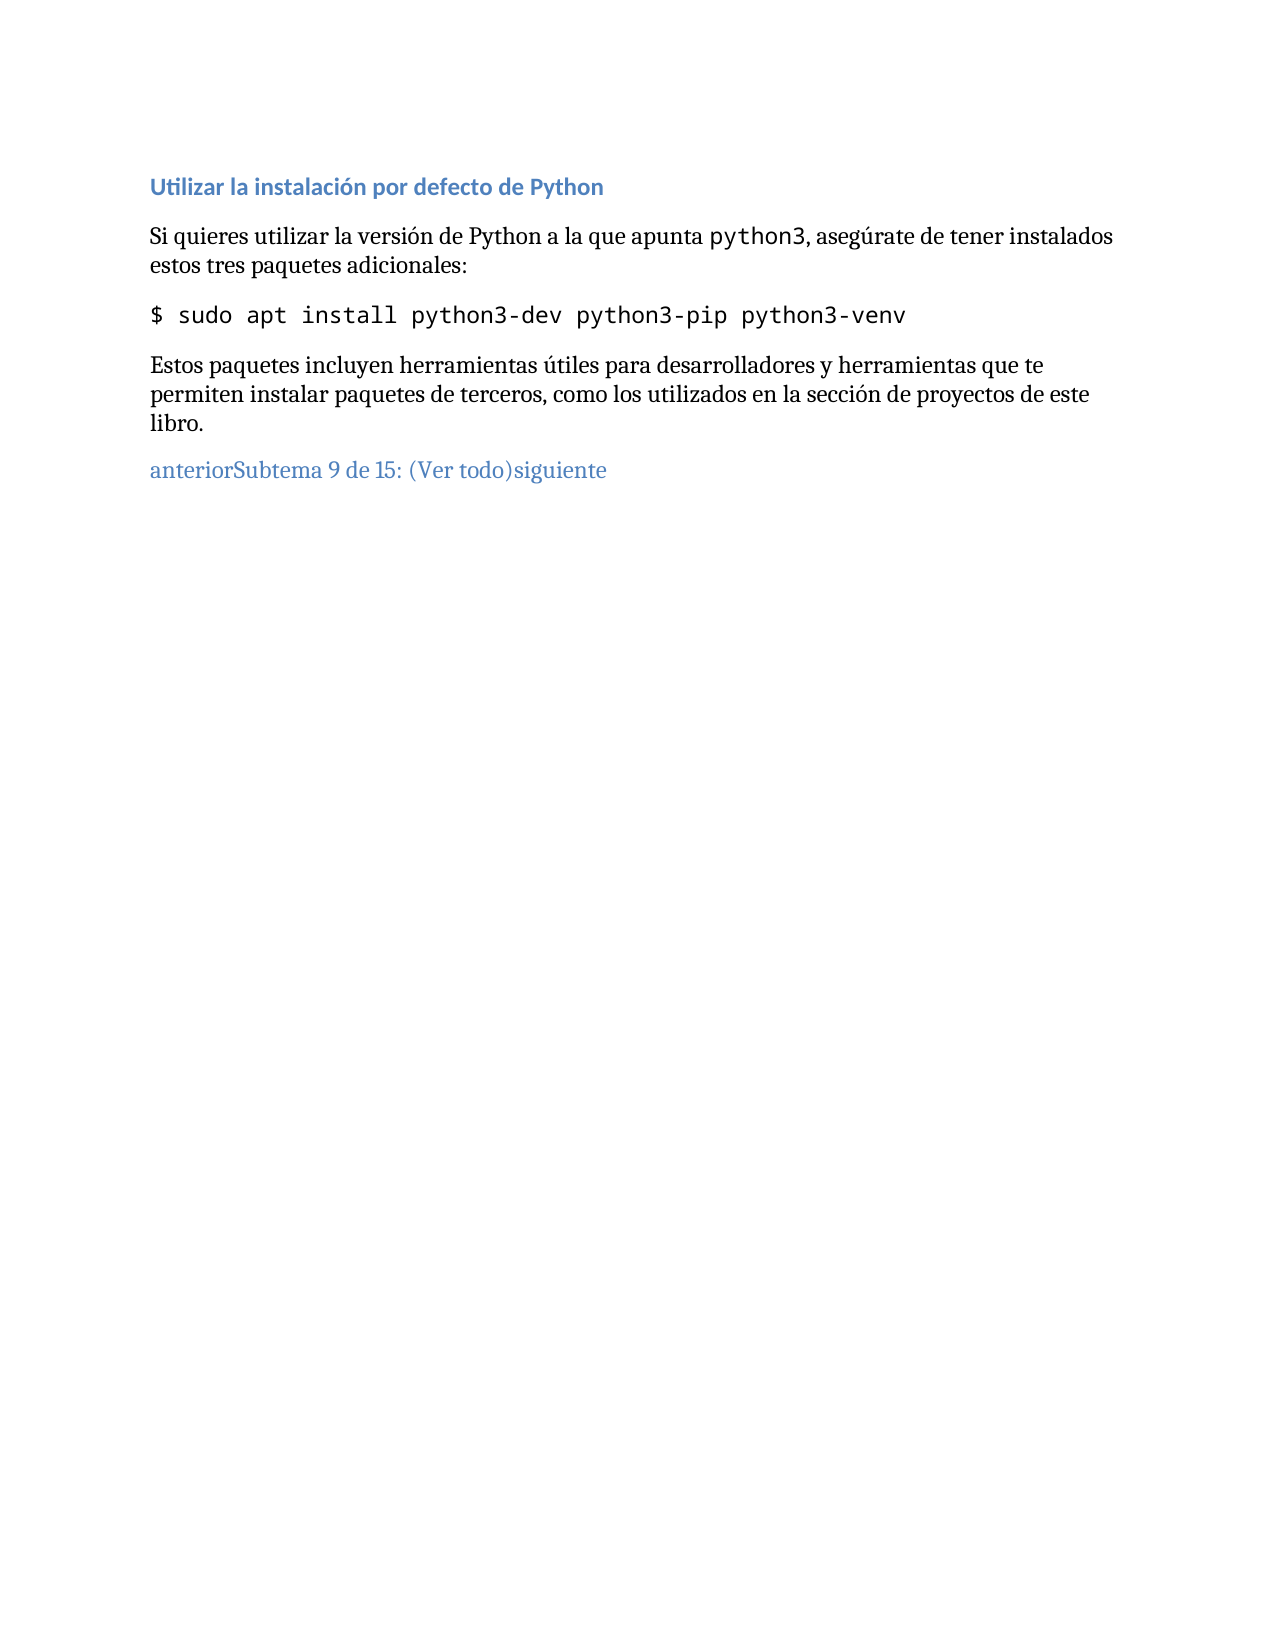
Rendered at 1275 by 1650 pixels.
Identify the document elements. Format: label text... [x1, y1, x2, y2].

subtitle Utilizar la instalación por defecto de Python [150, 171, 1125, 201]
text Estos paquetes incluyen herramientas útiles para desarrolladores y herramientas que te permiten instalar paquetes de terceros, como los utilizados en la sección de proyectos de este libro. [150, 351, 1125, 437]
text Si quieres utilizar la versión de Python a la que apunta python3, asegúrate de tener instalados estos tres paquetes adicionales: [150, 220, 1125, 280]
text $ sudo apt install python3-dev python3-pip python3-venv [150, 299, 1125, 330]
text anteriorSubtema 9 de 15: (Ver todo)siguiente [150, 456, 1125, 513]
